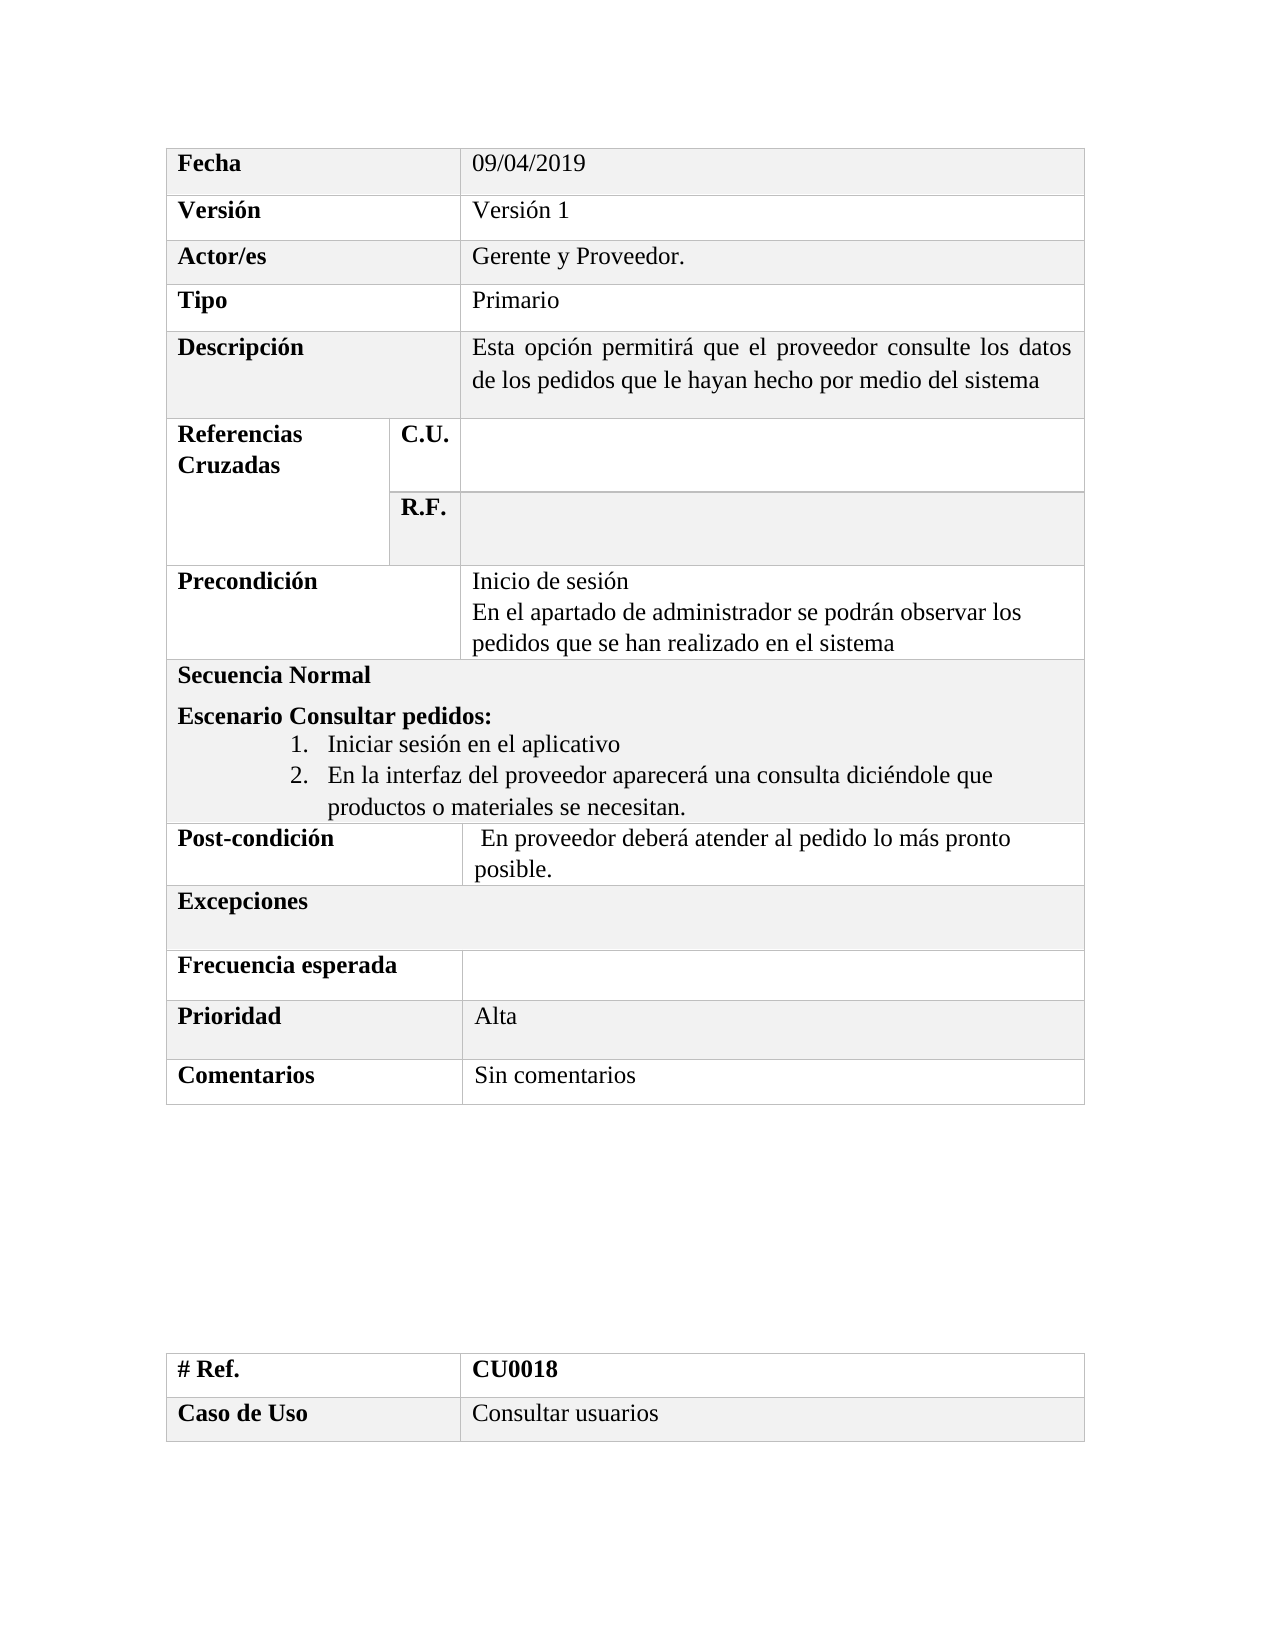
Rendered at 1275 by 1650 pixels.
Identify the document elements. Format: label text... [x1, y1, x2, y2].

table_cell Consultar usuarios [461, 1398, 1084, 1441]
table_cell [463, 951, 1084, 1000]
table_header # Ref. [167, 1354, 460, 1397]
table_cell Comentarios [167, 1060, 462, 1103]
table_cell [461, 419, 1084, 491]
table_cell Excepciones [167, 886, 1084, 949]
table_cell Inicio de sesión En el apartado de administrador se podrán observar los pedidos que se han realizado en el sistema [461, 566, 1084, 659]
table_cell Tipo [167, 285, 460, 331]
table_cell [461, 493, 1084, 565]
table_cell Versión [167, 196, 460, 240]
table_cell Precondición [167, 566, 460, 659]
table_cell Gerente y Proveedor. [461, 241, 1084, 284]
table_cell C.U. [390, 419, 460, 491]
table_header CU0018 [461, 1354, 1084, 1397]
table_cell Post-condición [167, 824, 462, 885]
table_cell R.F. [390, 493, 460, 565]
table_cell En proveedor deberá atender al pedido lo más pronto posible. [463, 824, 1084, 885]
table_cell Versión 1 [461, 196, 1084, 240]
table_cell Frecuencia esperada [167, 951, 462, 1000]
table_cell Alta [463, 1001, 1084, 1059]
table_cell Sin comentarios [463, 1060, 1084, 1103]
table_cell Primario [461, 285, 1084, 331]
table_cell Caso de Uso [167, 1398, 460, 1441]
table_cell Fecha [167, 149, 460, 194]
table_cell Prioridad [167, 1001, 462, 1059]
table_cell Esta opción permitirá que el proveedor consulte los datos de los pedidos que le hayan hecho por medio del sistema [461, 332, 1084, 418]
table_cell Descripción [167, 332, 460, 418]
table_cell Secuencia Normal Escenario Consultar pedidos: Iniciar sesión en el aplicativo En la interfaz del proveedor aparecerá una consulta diciéndole que productos o materiales se necesitan. [167, 660, 1084, 822]
table_cell 09/04/2019 [461, 149, 1084, 194]
table_cell Actor/es [167, 241, 460, 284]
table_cell Referencias Cruzadas [167, 419, 389, 565]
